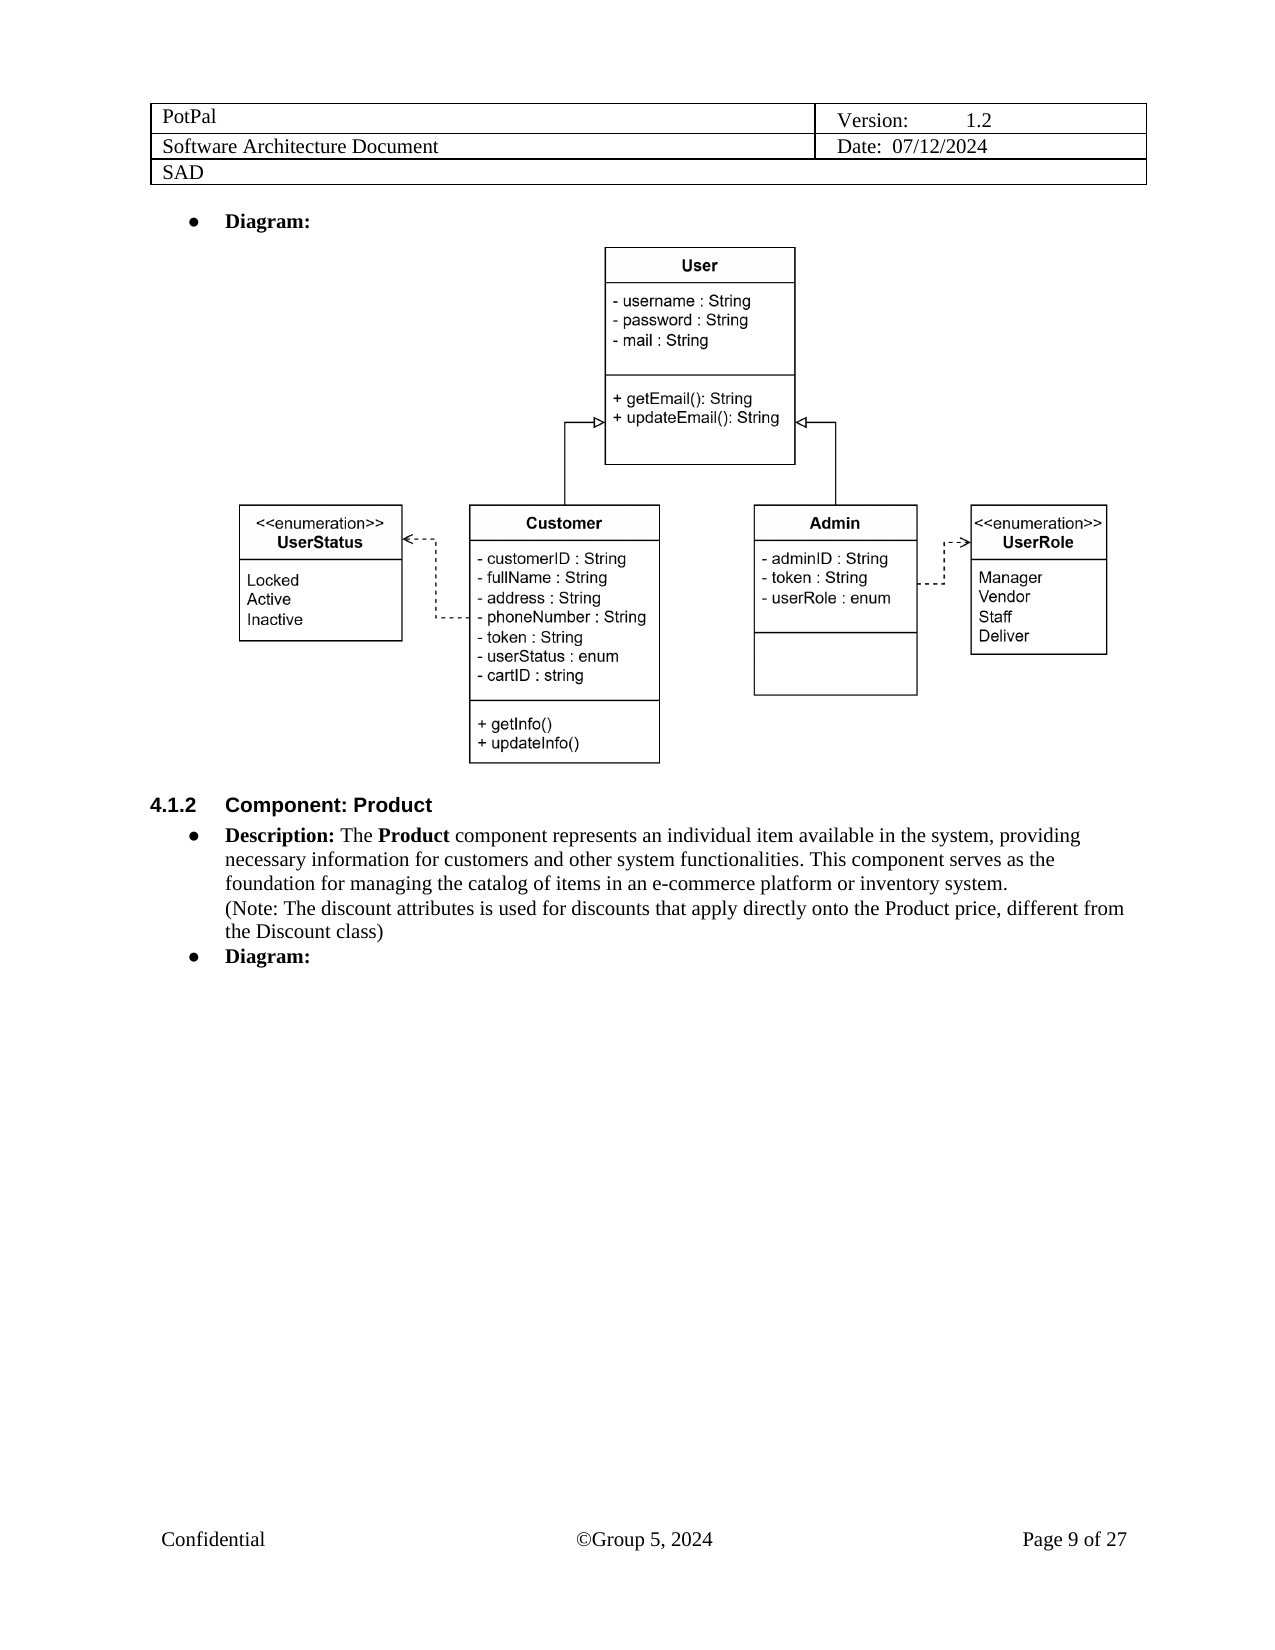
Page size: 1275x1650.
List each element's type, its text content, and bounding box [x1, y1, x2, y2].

subtitle Component: Product [150, 793, 1125, 817]
list Diagram: [187, 943, 1125, 968]
picture [225, 233, 1122, 781]
list Description: The Product component represents an individual item available in the system, providing necessary information for customers and other system functionalities. This component serves as the foundation for managing the catalog of items in an e-commerce platform or inventory system. (Note: The discount attributes is used for discounts that apply directly onto the Product price, different from the Discount class) [187, 823, 1125, 943]
